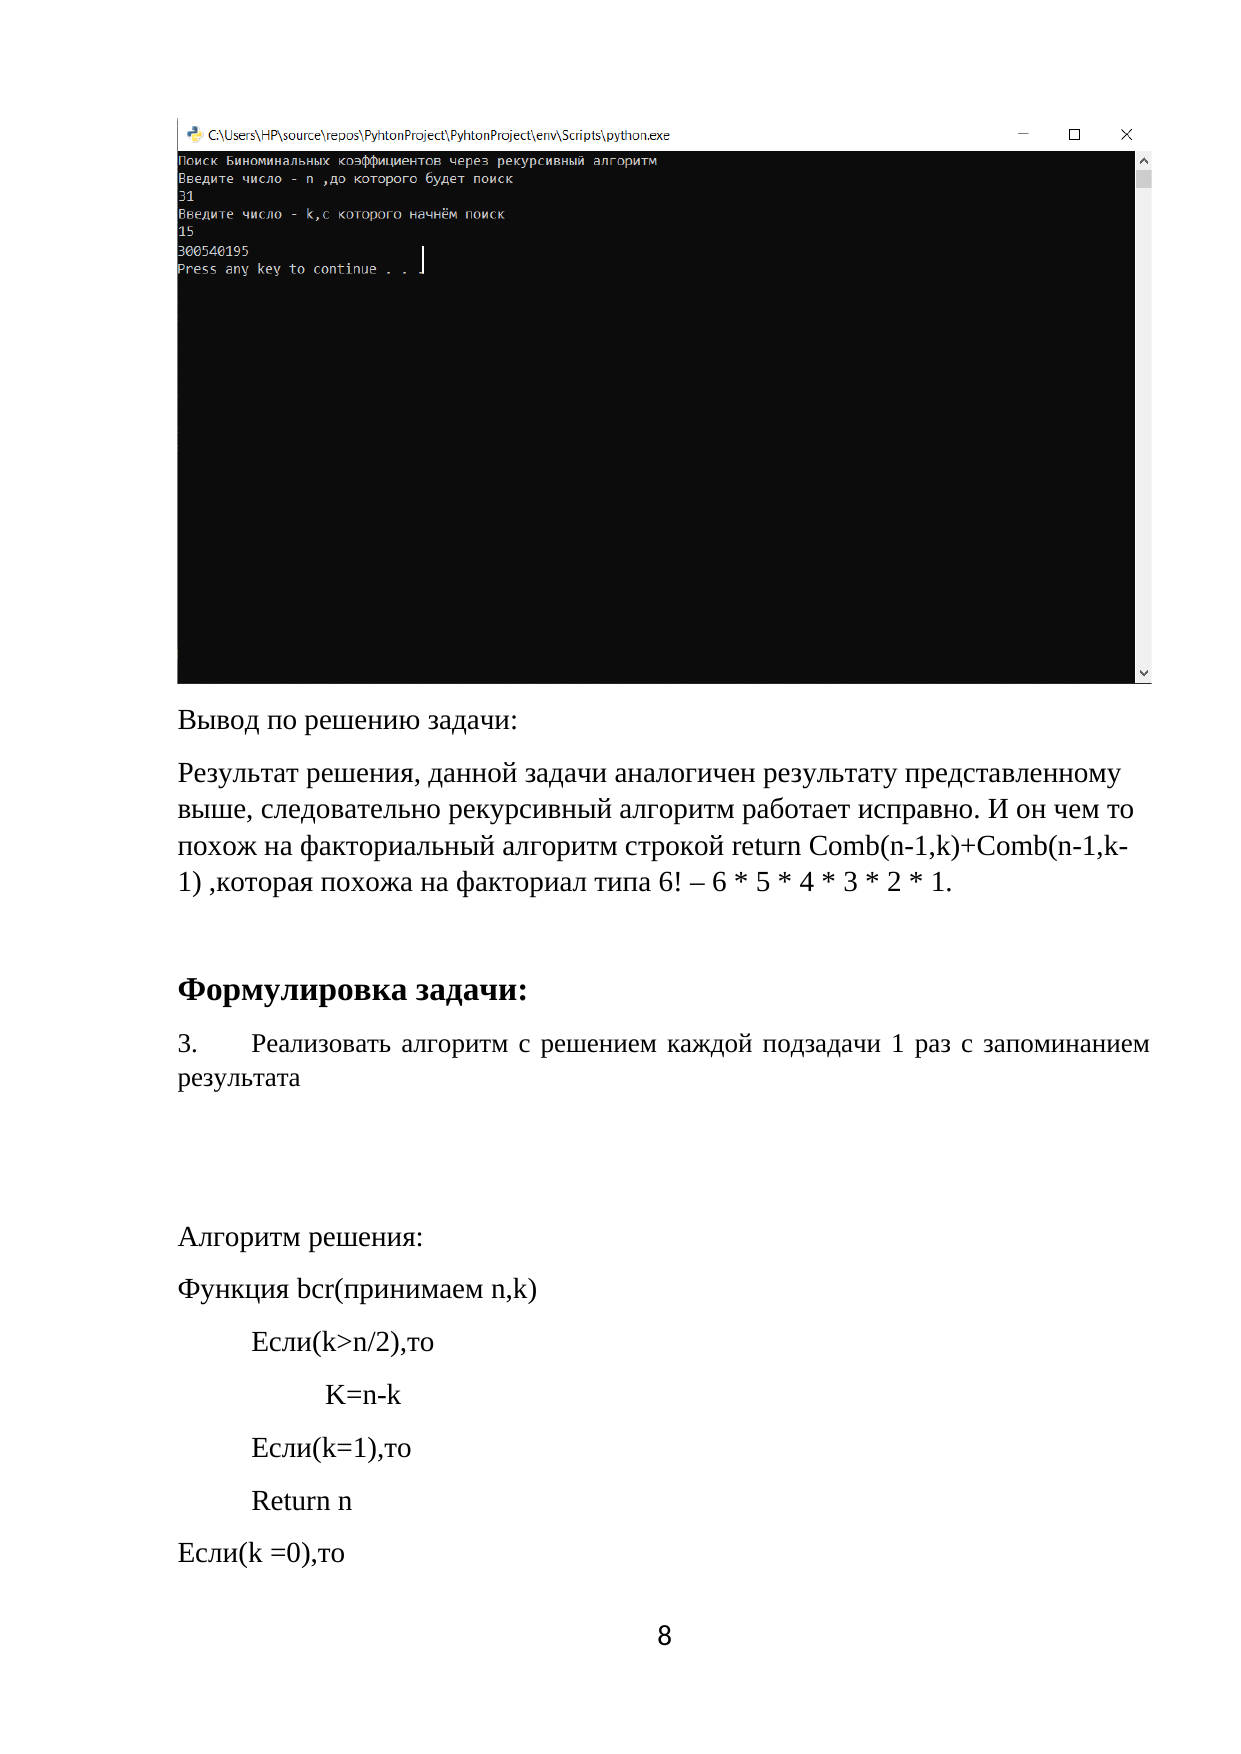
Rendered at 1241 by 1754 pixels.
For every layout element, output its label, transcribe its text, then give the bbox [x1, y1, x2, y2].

text Вывод по решению задачи: [177, 702, 1152, 736]
text Если(k=1),то [177, 1430, 1152, 1463]
text Если(k =0),то [177, 1536, 1152, 1569]
picture [177, 118, 1152, 684]
text Если(k>n/2),то [177, 1324, 1152, 1358]
list Реализовать алгоритм с решением каждой подзадачи 1 раз с запоминанием результата [177, 1027, 1152, 1092]
text Функция bcr(принимаем n,k) [177, 1271, 1152, 1305]
text Формулировка задачи: [177, 969, 1152, 1008]
text Результат решения, данной задачи аналогичен результату представленному выше, следовательно рекурсивный алгоритм работает исправно. И он чем то похож на факториальный алгоритм строкой return Comb(n-1,k)+Comb(n-1,k-1) ,которая похожа на факториал типа 6! – 6 * 5 * 4 * 3 * 2 * 1. [177, 755, 1152, 897]
text Алгоритм решения: [177, 1219, 1152, 1252]
text Return n [177, 1483, 1152, 1516]
text K=n-k [177, 1377, 1152, 1411]
